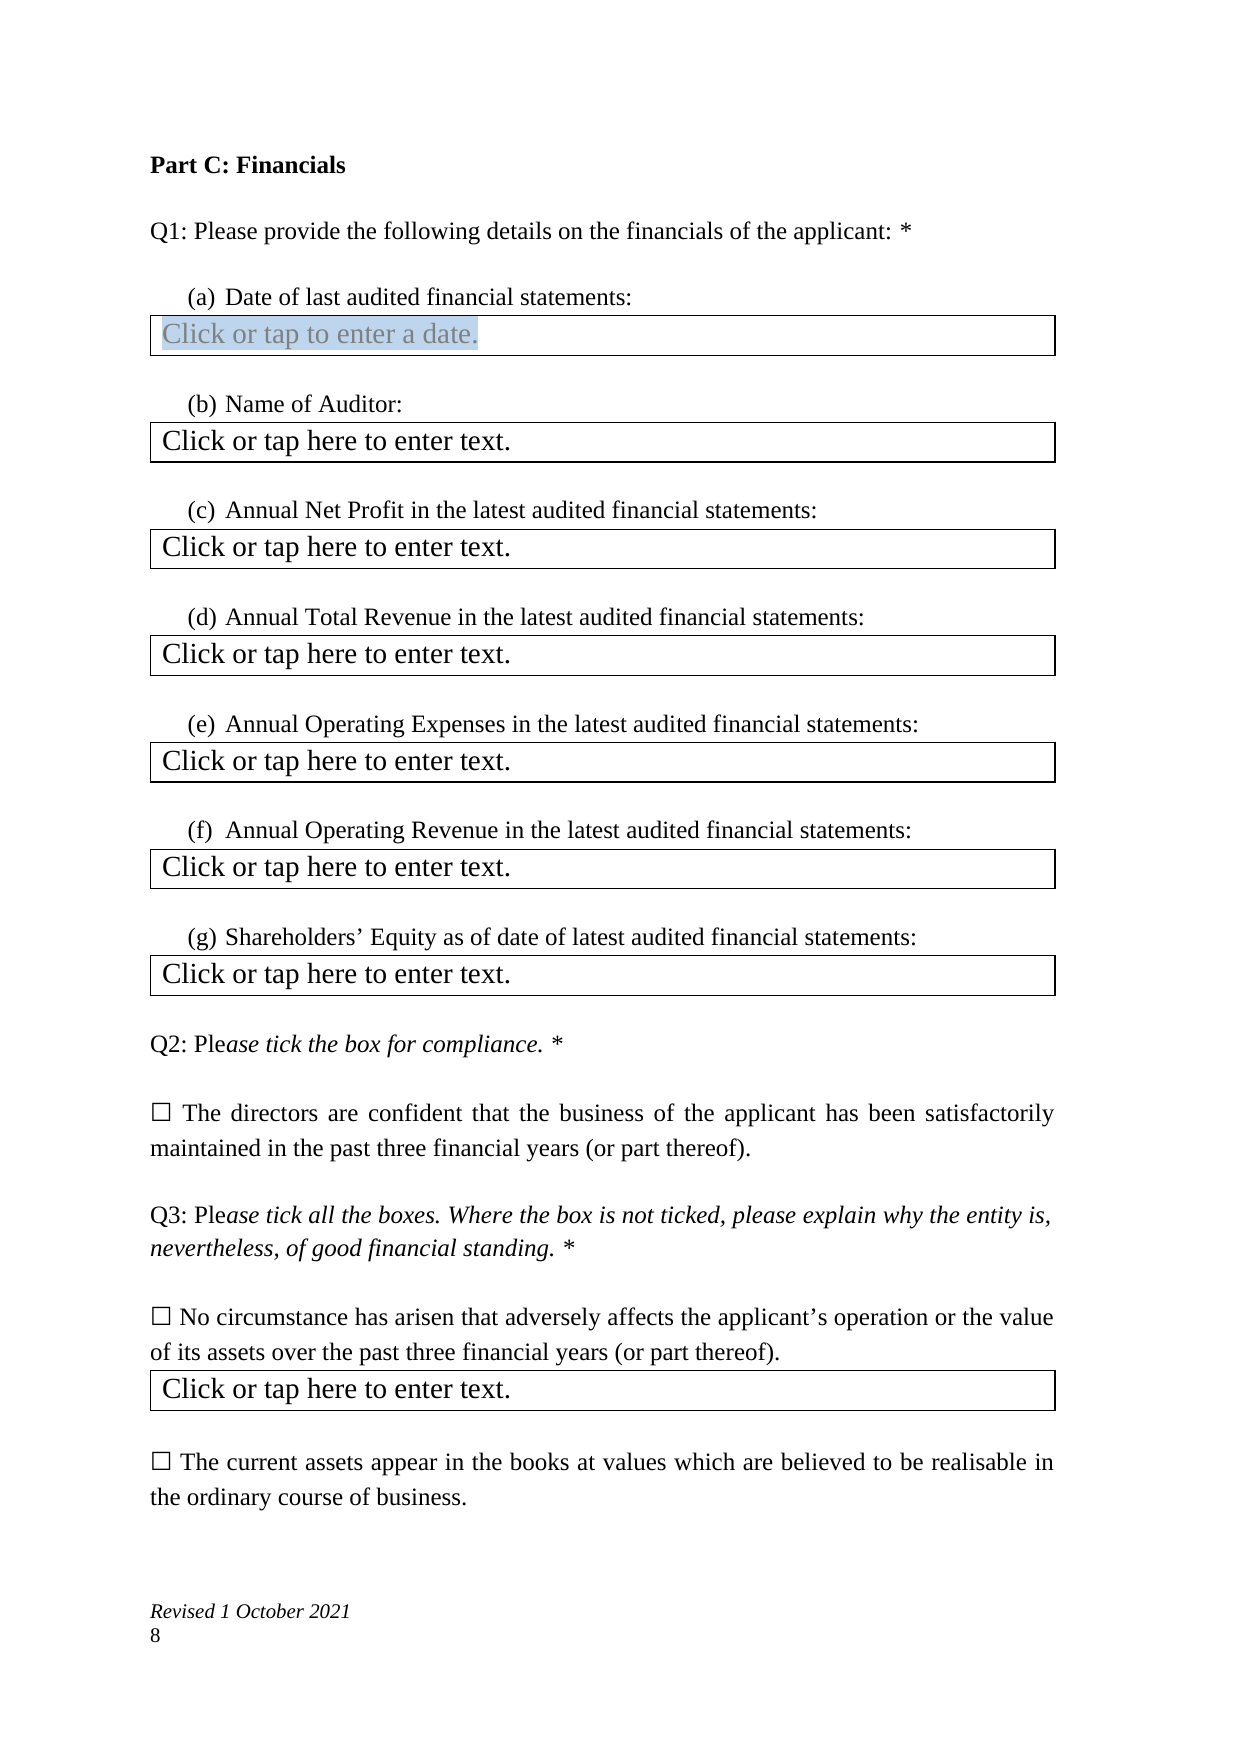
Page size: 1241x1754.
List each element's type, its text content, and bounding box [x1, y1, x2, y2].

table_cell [139, 1167, 1067, 1516]
table_cell Q1: Please provide the following details on the financials of the applicant: * Date of last audited financial statements: Name of Auditor: Annual Net Profit in the latest audited financial statements: Annual Total Revenue in the latest audited financial statements: Annual Operating Expenses in the latest audited financial statements: Annual Operating Revenue in the latest audited financial statements: Shareholders’ Equity as of date of latest audited financial statements: [139, 216, 1067, 996]
table_cell Q2: Please tick the box for compliance. * The directors are confident that the business of the applicant has been satisfactorily maintained in the past three financial years (or part thereof). [139, 996, 1067, 1167]
table_header Part C: Financials [139, 150, 1067, 216]
